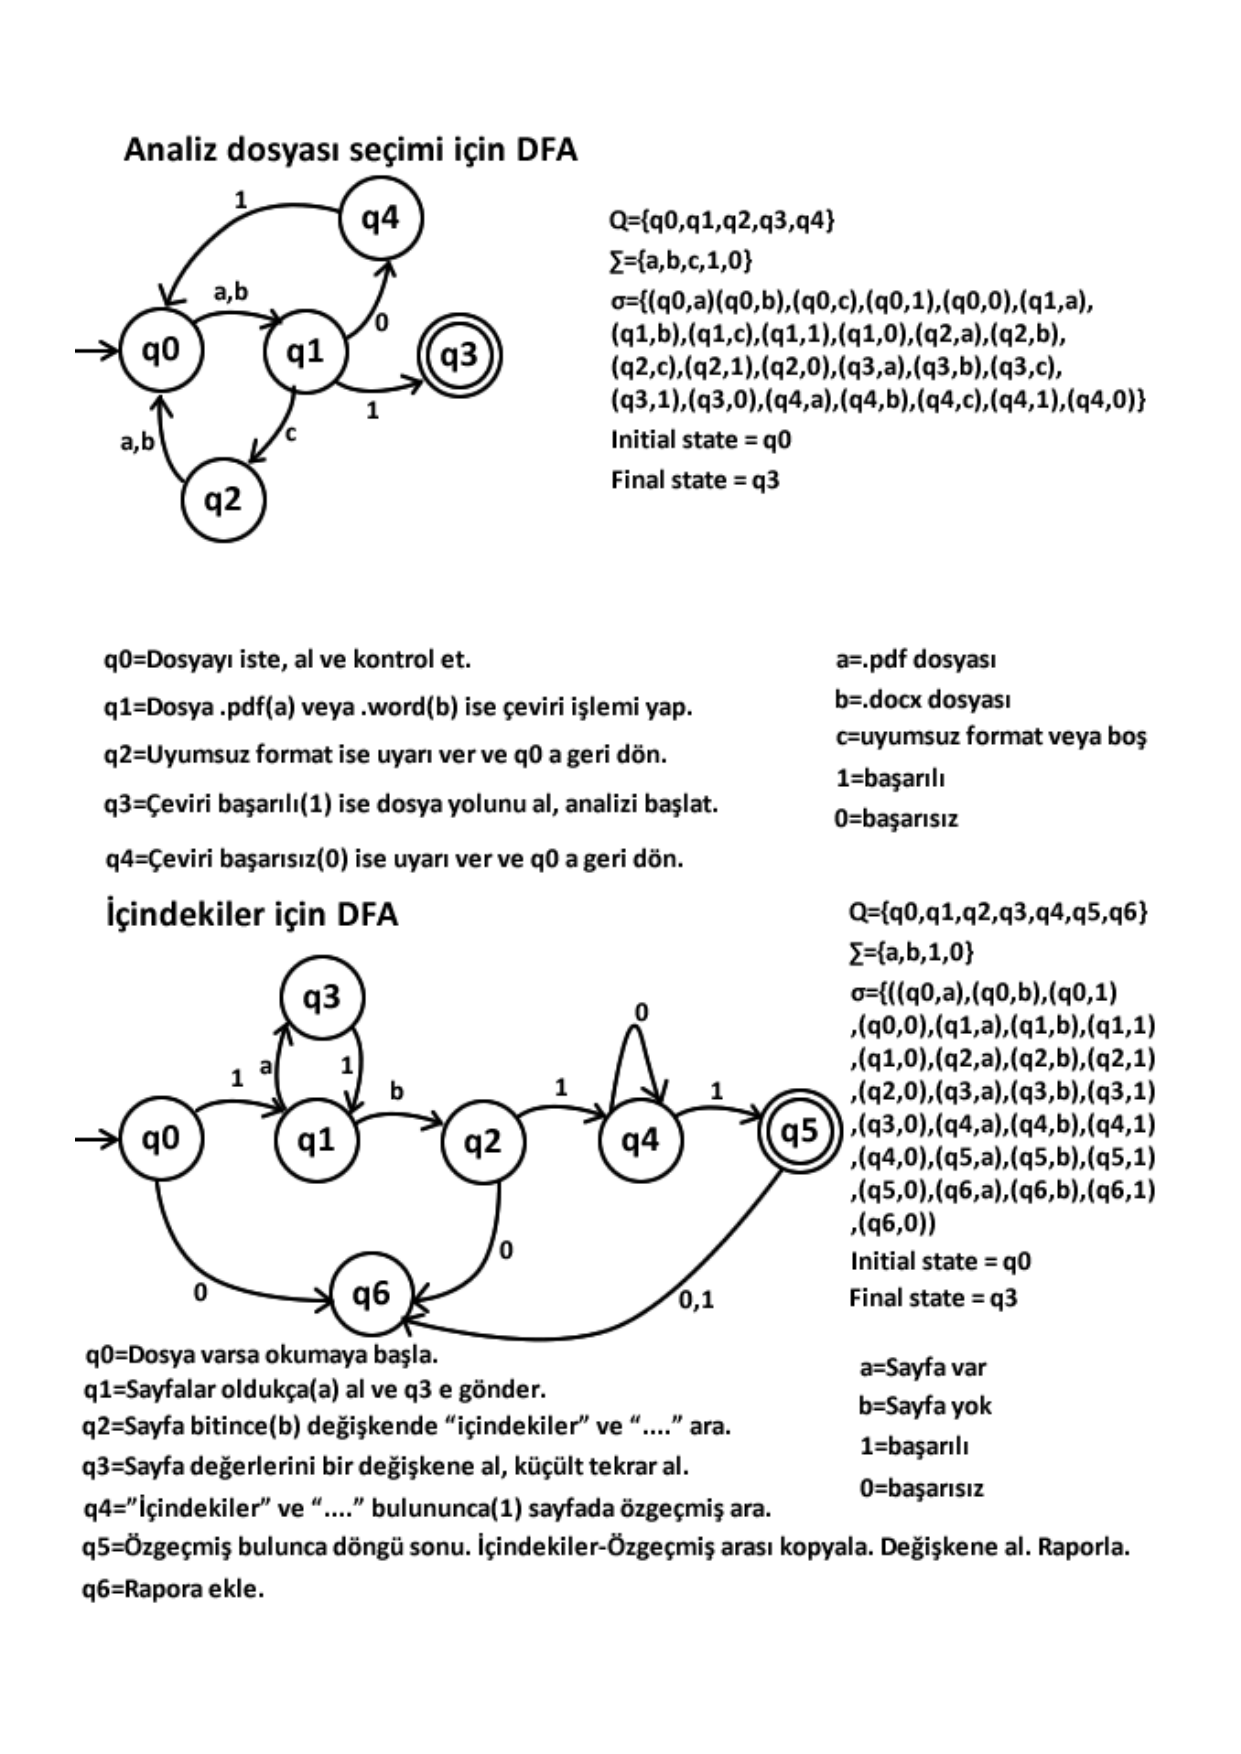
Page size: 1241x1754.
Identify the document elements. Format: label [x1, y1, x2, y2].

picture [75, 108, 1166, 1614]
